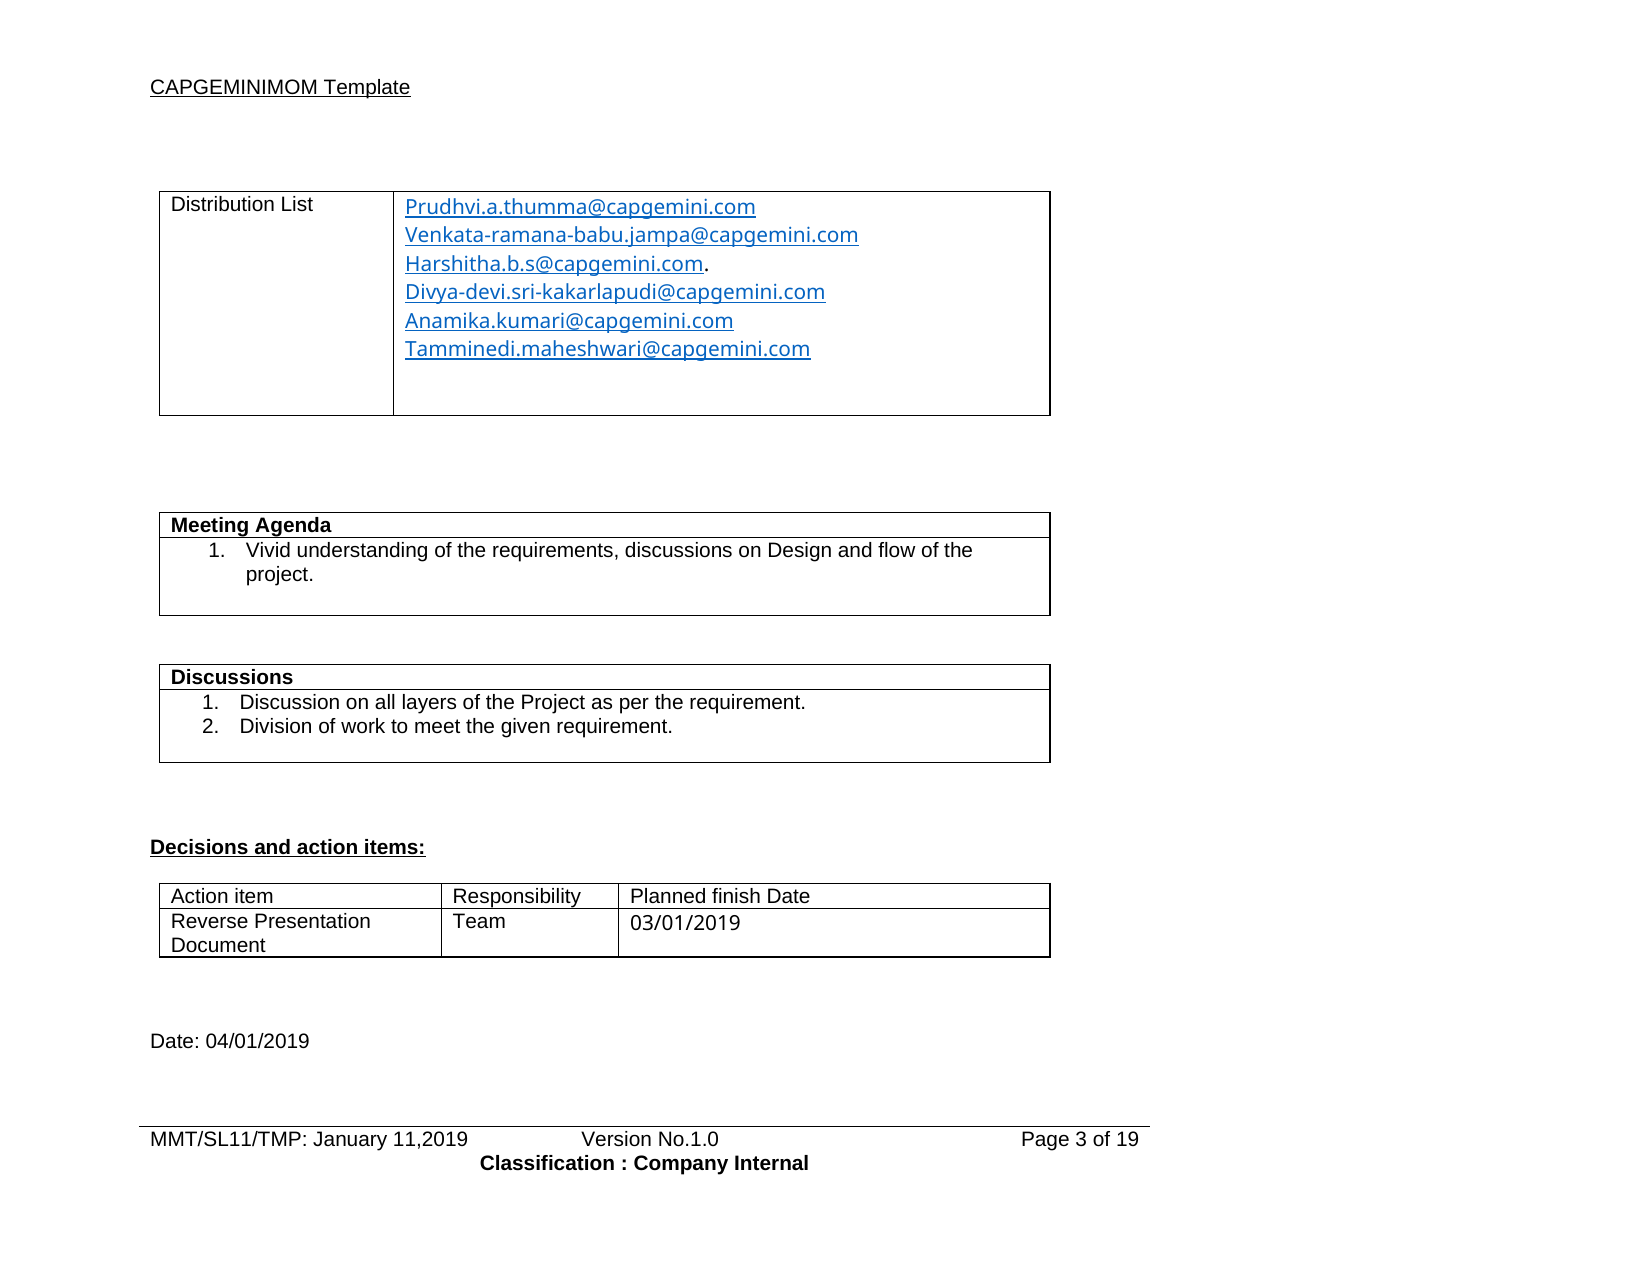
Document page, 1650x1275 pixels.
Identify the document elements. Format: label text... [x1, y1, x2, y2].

table_cell Distribution List [160, 192, 393, 415]
table_cell Discussion on all layers of the Project as per the requirement. Division of work to meet the given requirement. [160, 690, 1049, 762]
table_header Discussions [160, 665, 1049, 689]
table_cell Reverse Presentation Document [160, 909, 441, 956]
table_header Meeting Agenda [160, 513, 1049, 537]
table_header Action item [160, 884, 441, 907]
table_cell Vivid understanding of the requirements, discussions on Design and flow of the project. [160, 538, 1049, 615]
table_cell 03/01/2019 [619, 909, 1049, 956]
table_header Responsibility [442, 884, 618, 907]
table_cell Team [442, 909, 618, 956]
table_cell Prudhvi.a.thumma@capgemini.com Venkata-ramana-babu.jampa@capgemini.com Harshitha.b.s@capgemini.com. Divya-devi.sri-kakarlapudi@capgemini.com Anamika.kumari@capgemini.com Tamminedi.maheshwari@capgemini.com [394, 192, 1049, 415]
text Decisions and action items: [150, 834, 1500, 858]
text Date: 04/01/2019 [150, 1029, 1500, 1053]
table_header Planned finish Date [619, 884, 1049, 907]
